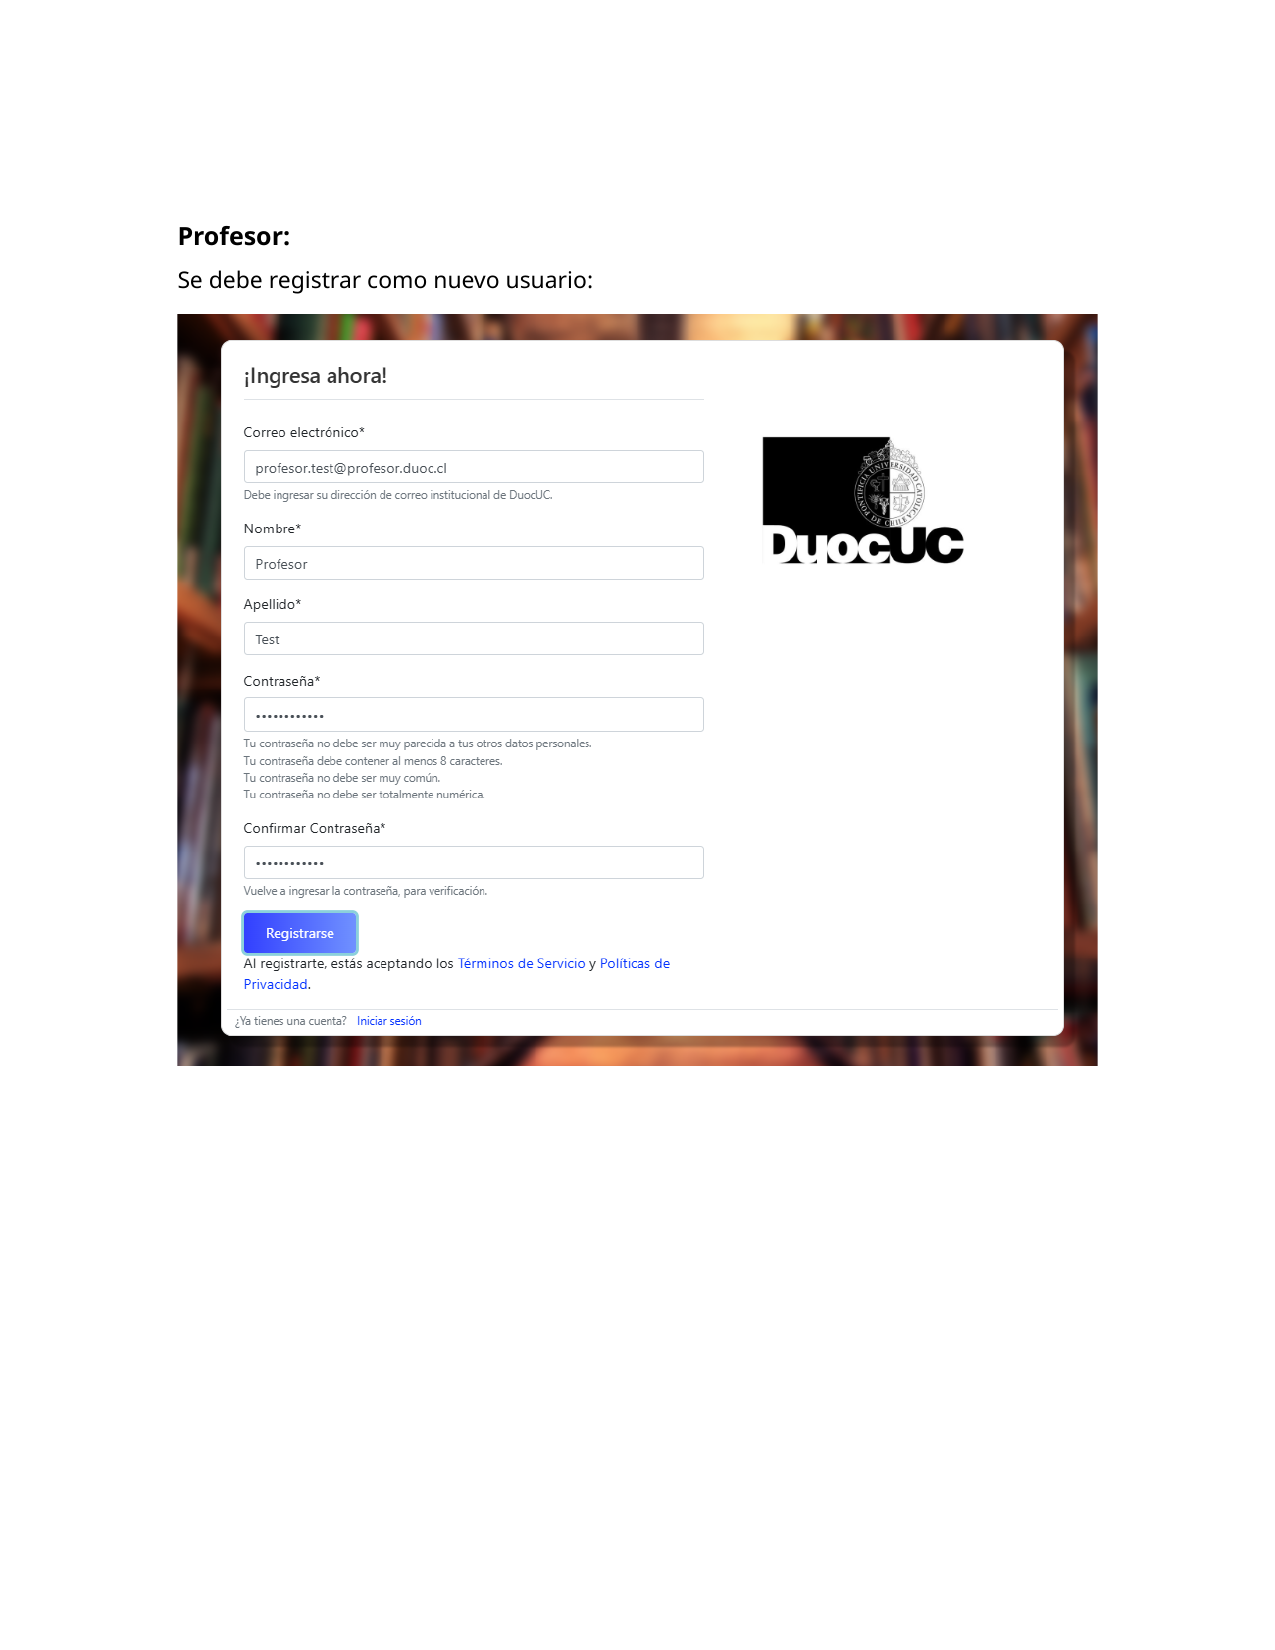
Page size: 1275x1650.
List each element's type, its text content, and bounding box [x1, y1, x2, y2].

text Se debe registrar como nuevo usuario: [177, 264, 1098, 295]
picture [177, 314, 1098, 1066]
subtitle Profesor: [177, 219, 1098, 253]
